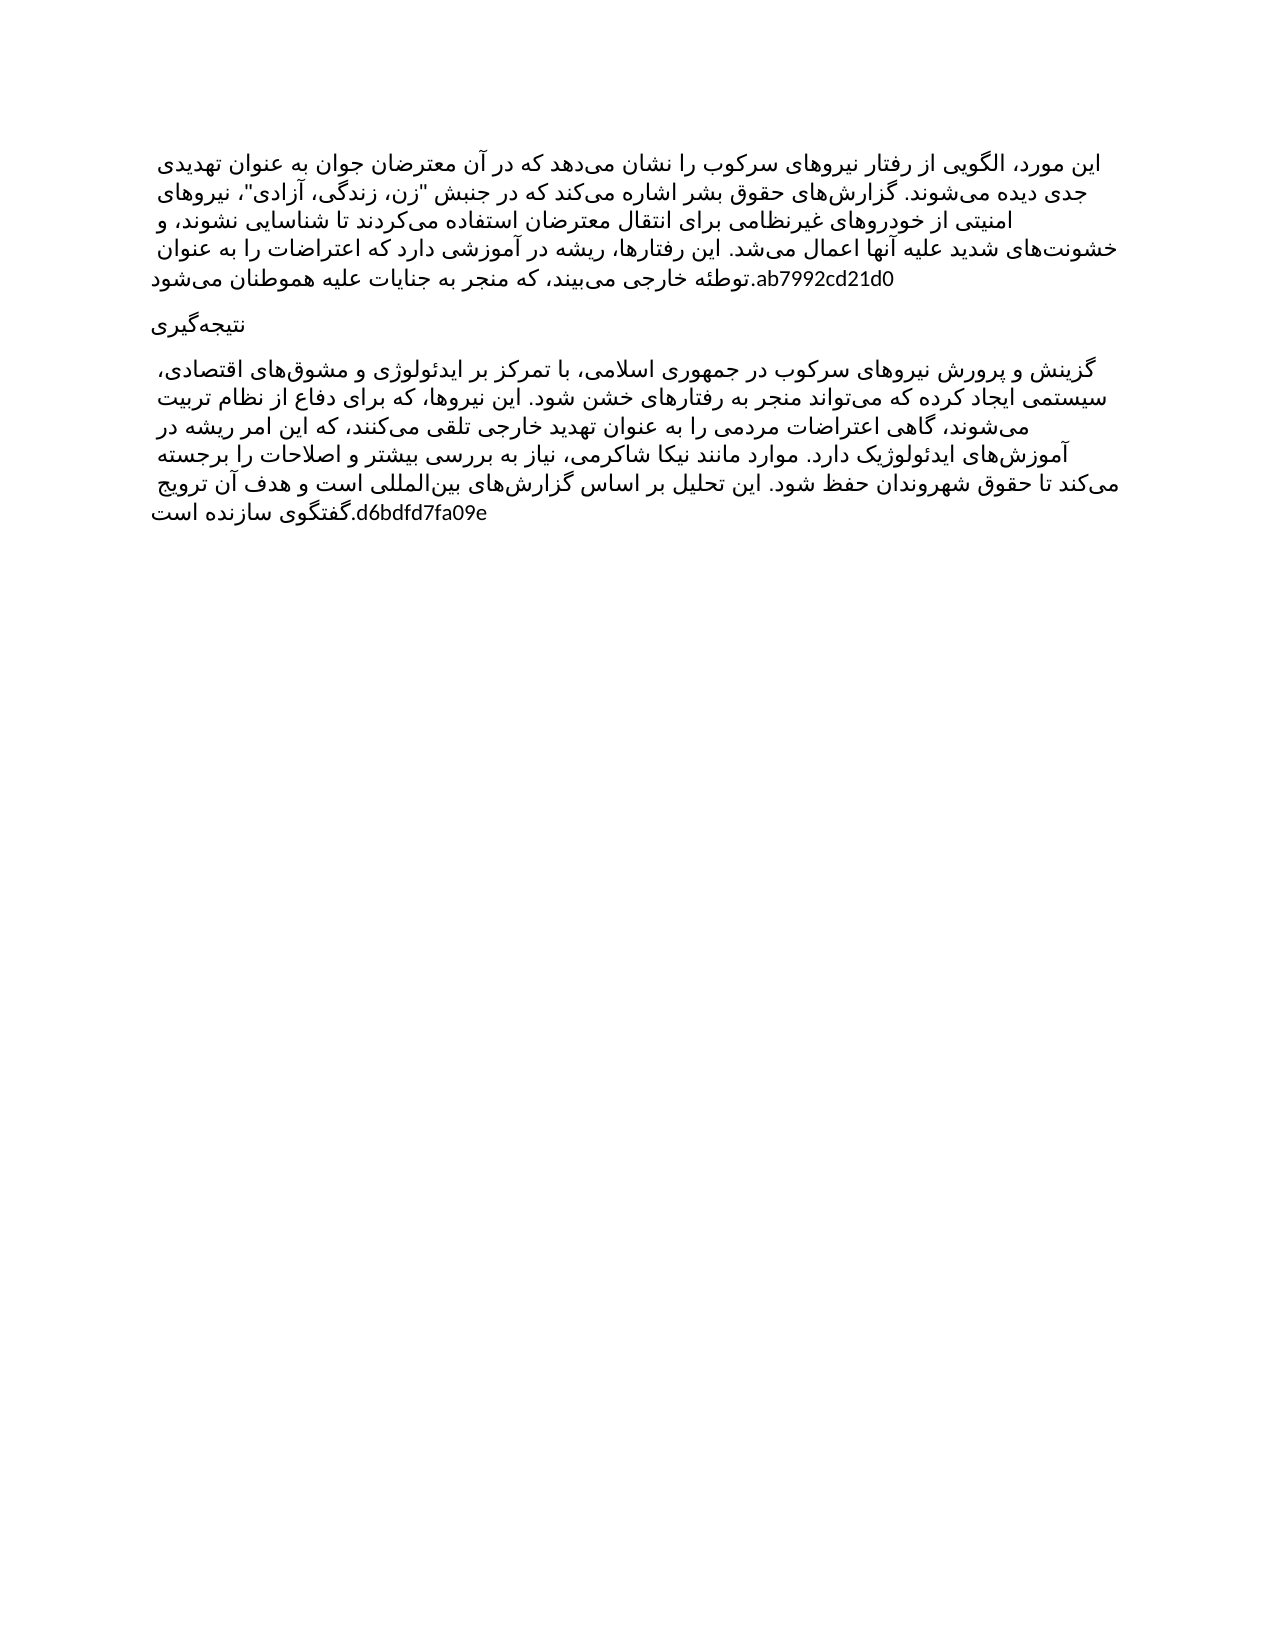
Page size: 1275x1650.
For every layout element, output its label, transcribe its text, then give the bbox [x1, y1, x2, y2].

text نتیجه‌گیری [150, 311, 1125, 337]
text این مورد، الگویی از رفتار نیروهای سرکوب را نشان می‌دهد که در آن معترضان جوان به عنوان تهدیدی جدی دیده می‌شوند. گزارش‌های حقوق بشر اشاره می‌کند که در جنبش "زن، زندگی، آزادی"، نیروهای امنیتی از خودروهای غیرنظامی برای انتقال معترضان استفاده می‌کردند تا شناسایی نشوند، و خشونت‌های شدید علیه آنها اعمال می‌شد. این رفتارها، ریشه در آموزشی دارد که اعتراضات را به عنوان توطئه خارجی می‌بیند، که منجر به جنایات علیه هموطنان می‌شود.ab7992cd21d0 [150, 150, 1125, 292]
text گزینش و پرورش نیروهای سرکوب در جمهوری اسلامی، با تمرکز بر ایدئولوژی و مشوق‌های اقتصادی، سیستمی ایجاد کرده که می‌تواند منجر به رفتارهای خشن شود. این نیروها، که برای دفاع از نظام تربیت می‌شوند، گاهی اعتراضات مردمی را به عنوان تهدید خارجی تلقی می‌کنند، که این امر ریشه در آموزش‌های ایدئولوژیک دارد. موارد مانند نیکا شاکرمی، نیاز به بررسی بیشتر و اصلاحات را برجسته می‌کند تا حقوق شهروندان حفظ شود. این تحلیل بر اساس گزارش‌های بین‌المللی است و هدف آن ترویج گفتگوی سازنده است.d6bdfd7fa09e [150, 356, 1125, 526]
